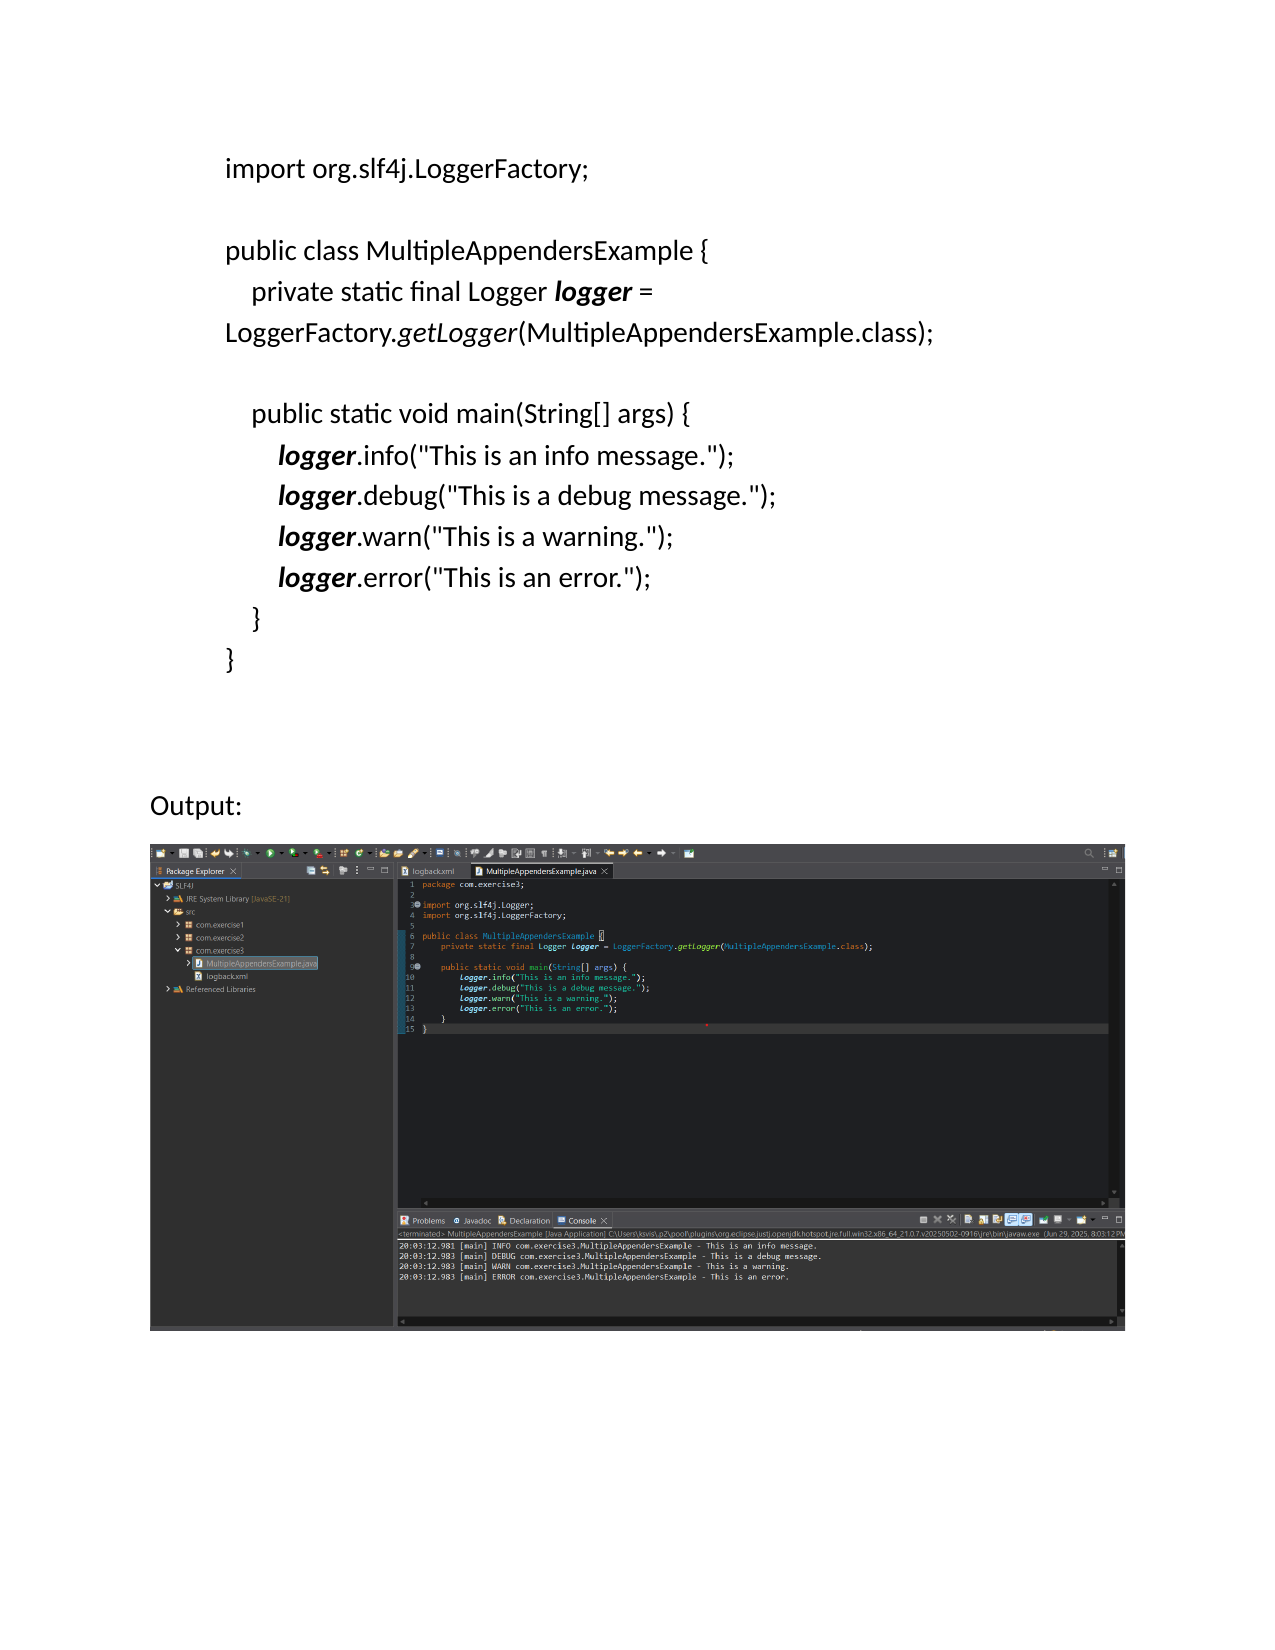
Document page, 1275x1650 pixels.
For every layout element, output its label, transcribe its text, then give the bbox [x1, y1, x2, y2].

list logger.debug("This is a debug message."); [225, 477, 1125, 513]
picture [150, 844, 1125, 1331]
list logger.warn("This is a warning."); [225, 518, 1125, 554]
list private static final Logger logger = LoggerFactory.getLogger(MultipleAppendersExample.class); [225, 273, 1125, 349]
list import org.slf4j.LoggerFactory; [225, 150, 1125, 186]
list } [225, 641, 1125, 677]
list logger.error("This is an error."); [225, 559, 1125, 595]
list } [225, 600, 1125, 636]
list logger.info("This is an info message."); [225, 437, 1125, 472]
list public static void main(String[] args) { [225, 396, 1125, 431]
list public class MultipleAppendersExample { [225, 232, 1125, 267]
text Output: [150, 787, 1125, 822]
